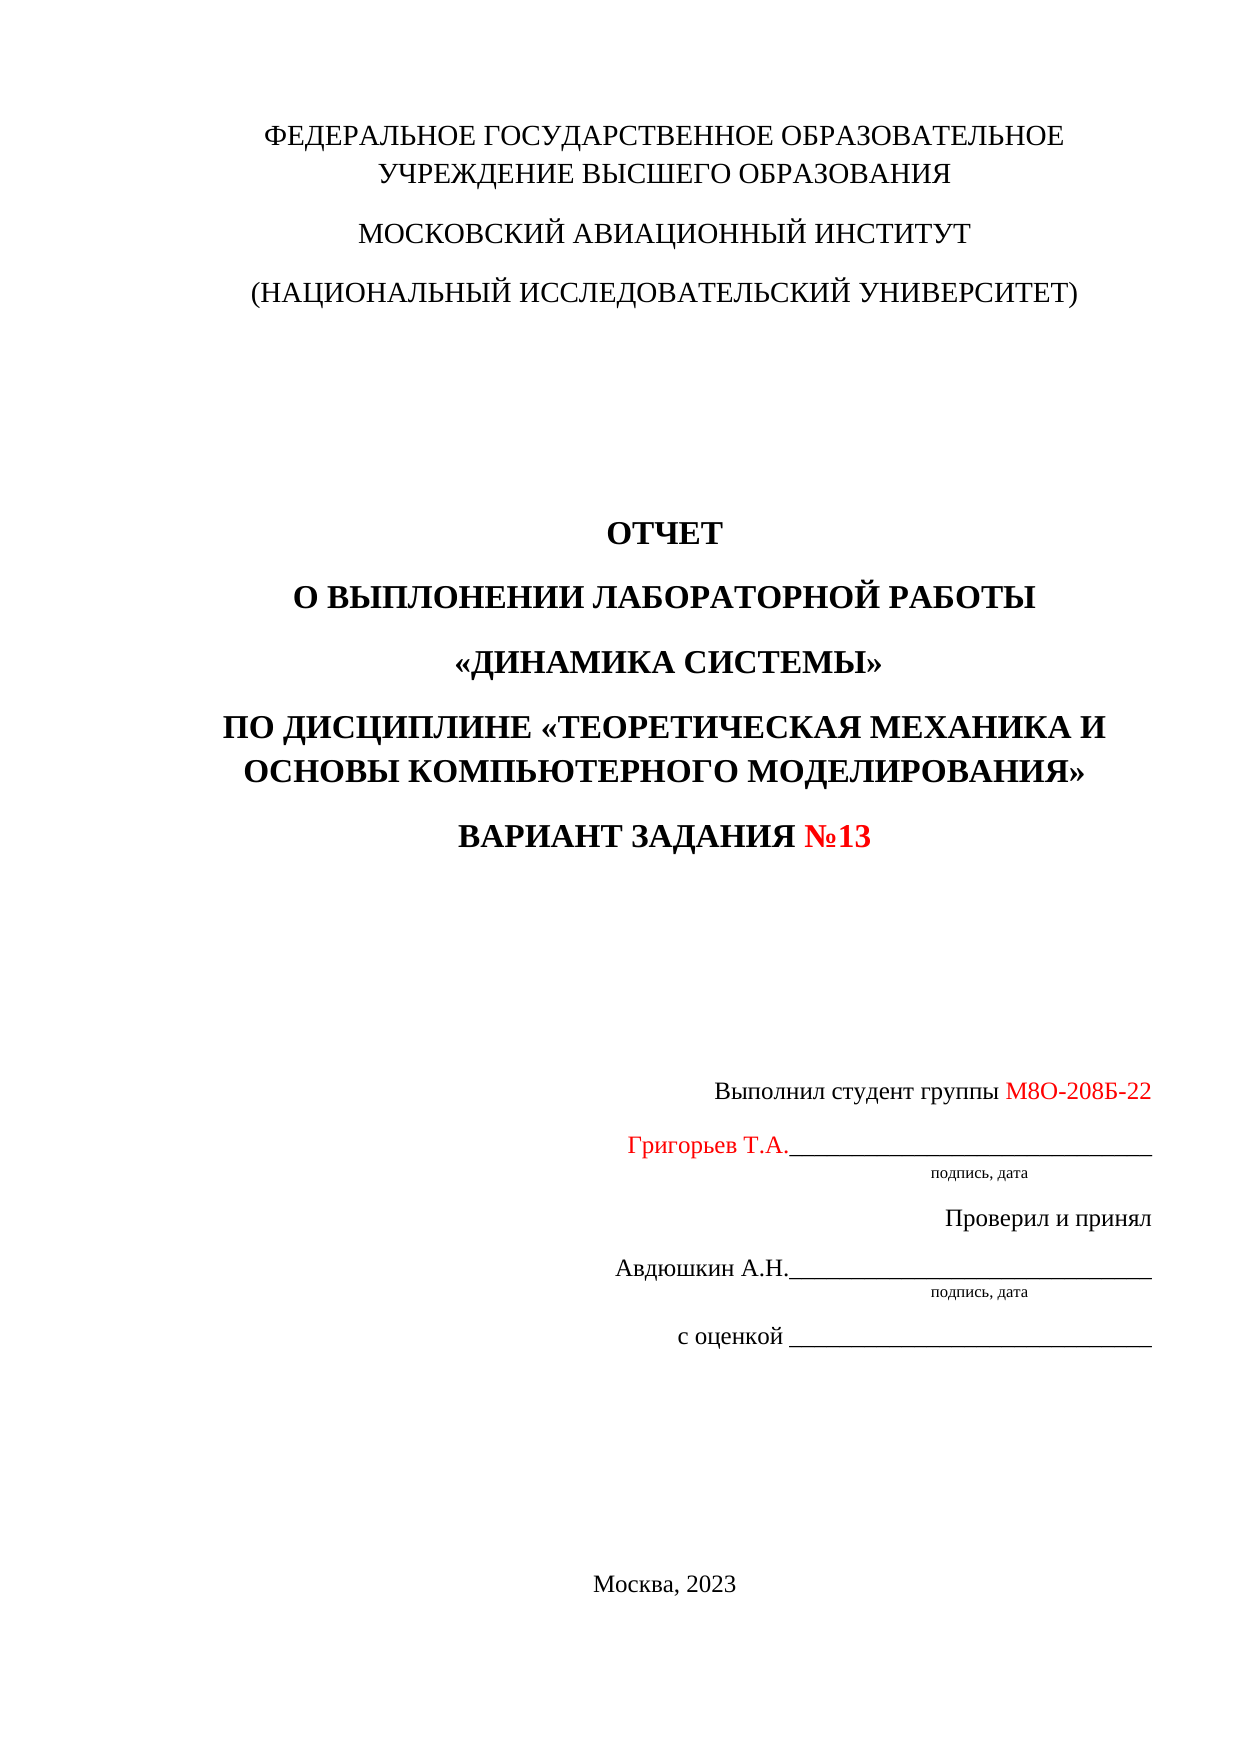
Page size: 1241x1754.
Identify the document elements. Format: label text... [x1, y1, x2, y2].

text Авдюшкин А.Н._____________________________ [177, 1253, 1152, 1281]
text ВАРИАНТ ЗАДАНИЯ №13 [177, 817, 1152, 855]
text ФЕДЕРАЛЬНОЕ ГОСУДАРСТВЕННОЕ ОБРАЗОВАТЕЛЬНОЕ УЧРЕЖДЕНИЕ ВЫСШЕГО ОБРАЗОВАНИЯ [177, 118, 1152, 190]
text Москва, 2023 [177, 1569, 1152, 1598]
text (НАЦИОНАЛЬНЫЙ ИССЛЕДОВАТЕЛЬСКИЙ УНИВЕРСИТЕТ) [177, 275, 1152, 309]
text ПО ДИСЦИПЛИНЕ «ТЕОРЕТИЧЕСКАЯ МЕХАНИКА И ОСНОВЫ КОМПЬЮТЕРНОГО МОДЕЛИРОВАНИЯ» [177, 708, 1152, 790]
text О ВЫПЛОНЕНИИ ЛАБОРАТОРНОЙ РАБОТЫ [177, 578, 1152, 616]
text МОСКОВСКИЙ АВИАЦИОННЫЙ ИНСТИТУТ [177, 216, 1152, 249]
text Проверил и принял [177, 1203, 1152, 1232]
text подпись, дата [177, 1281, 1152, 1301]
text Григорьев Т.А._____________________________ [177, 1130, 1152, 1159]
text подпись, дата [177, 1163, 1152, 1182]
text Выполнил студент группы М8О-208Б-22 [177, 1076, 1152, 1105]
text ОТЧЕТ [177, 513, 1152, 551]
text «ДИНАМИКА СИСТЕМЫ» [177, 643, 1152, 681]
text с оценкой _____________________________ [177, 1321, 1152, 1350]
